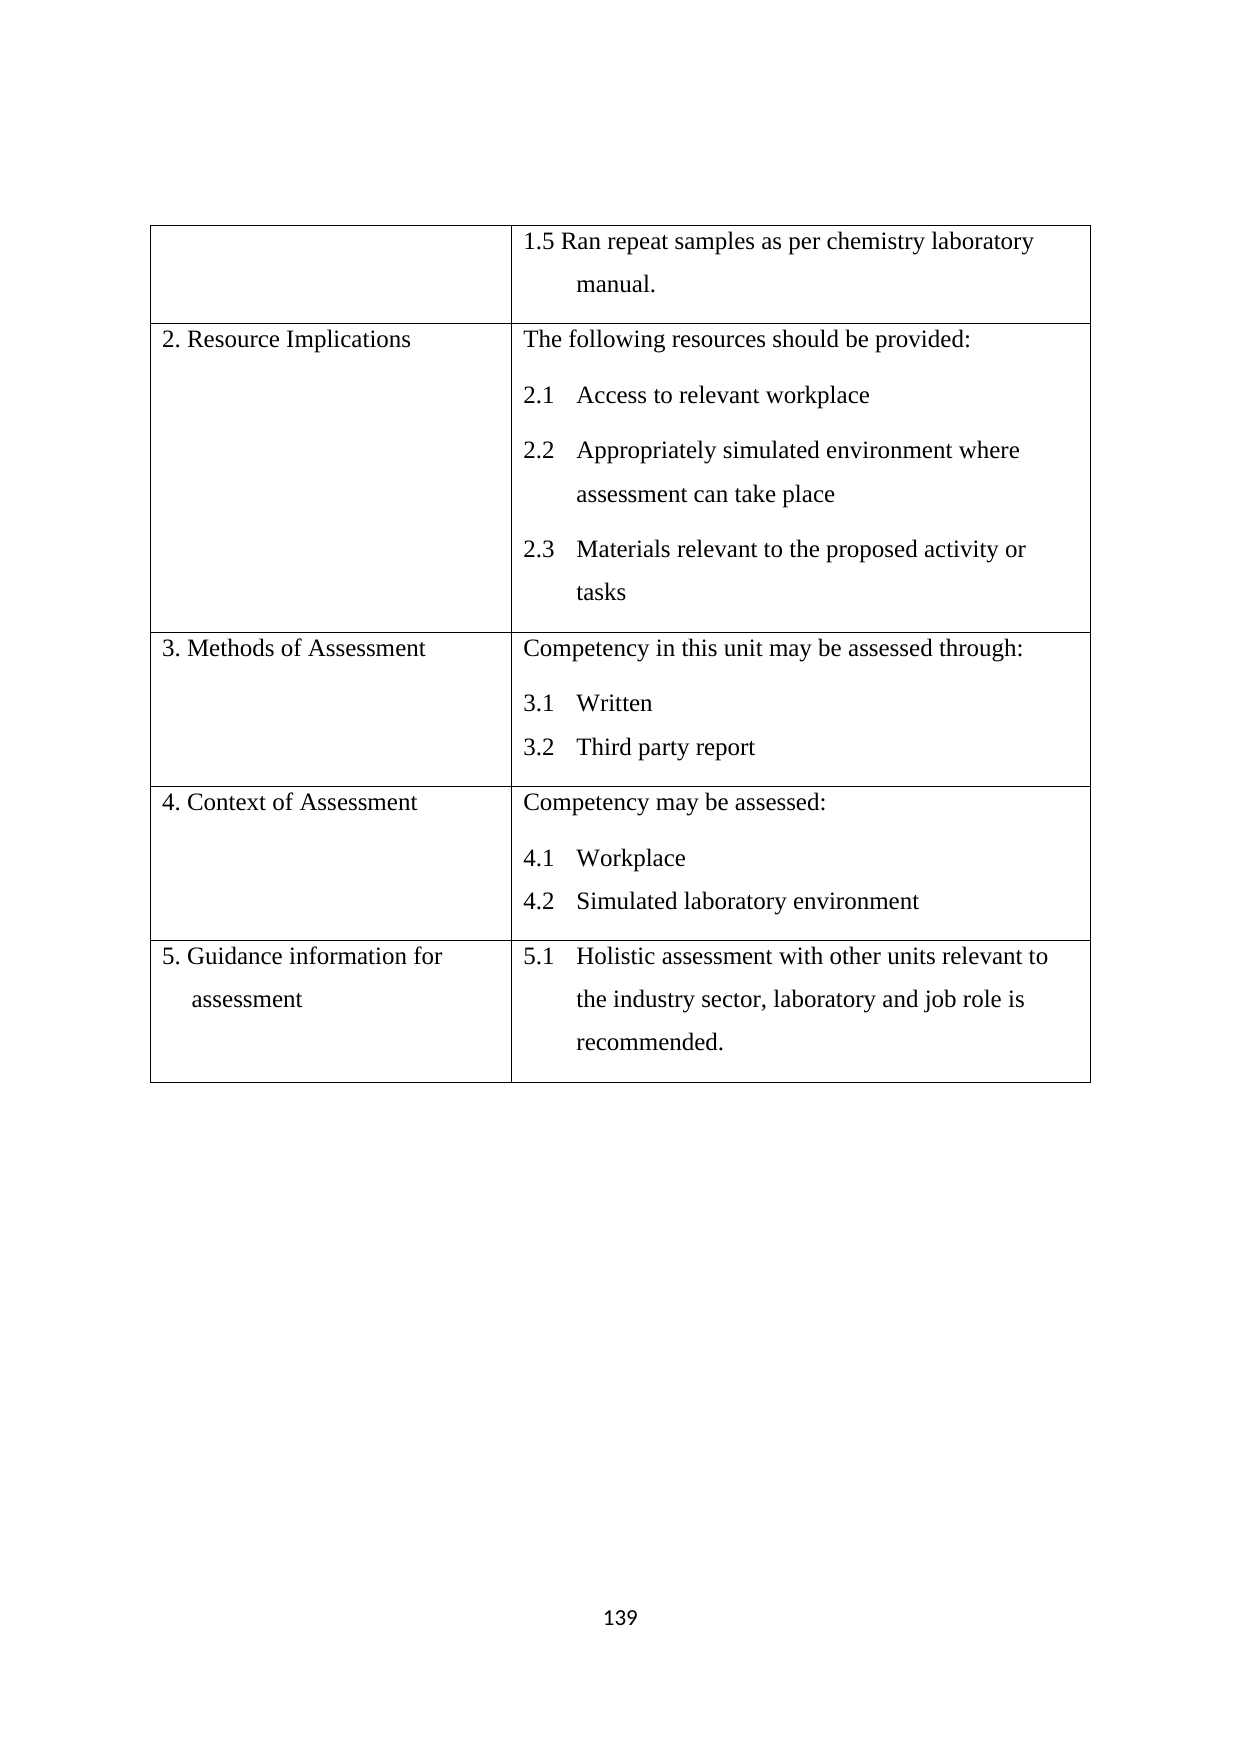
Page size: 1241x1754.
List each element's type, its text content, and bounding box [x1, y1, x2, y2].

table_cell 4. Context of Assessment [151, 787, 511, 940]
table_cell 5. Guidance information for assessment [151, 941, 511, 1082]
table_cell Competency may be assessed: Workplace Simulated laboratory environment [512, 787, 1090, 940]
table_cell 3. Methods of Assessment [151, 633, 511, 786]
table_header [151, 226, 511, 323]
table_cell The following resources should be provided: 2.1 Access to relevant workplace 2.2 Appropriately simulated environment where assessment can take place 2.3 Materials relevant to the proposed activity or tasks [512, 324, 1090, 632]
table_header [512, 226, 1090, 323]
table_cell 2. Resource Implications [151, 324, 511, 632]
table_cell Competency in this unit may be assessed through: Written Third party report [512, 633, 1090, 786]
table_cell Holistic assessment with other units relevant to the industry sector, laboratory and job role is recommended. [512, 941, 1090, 1082]
